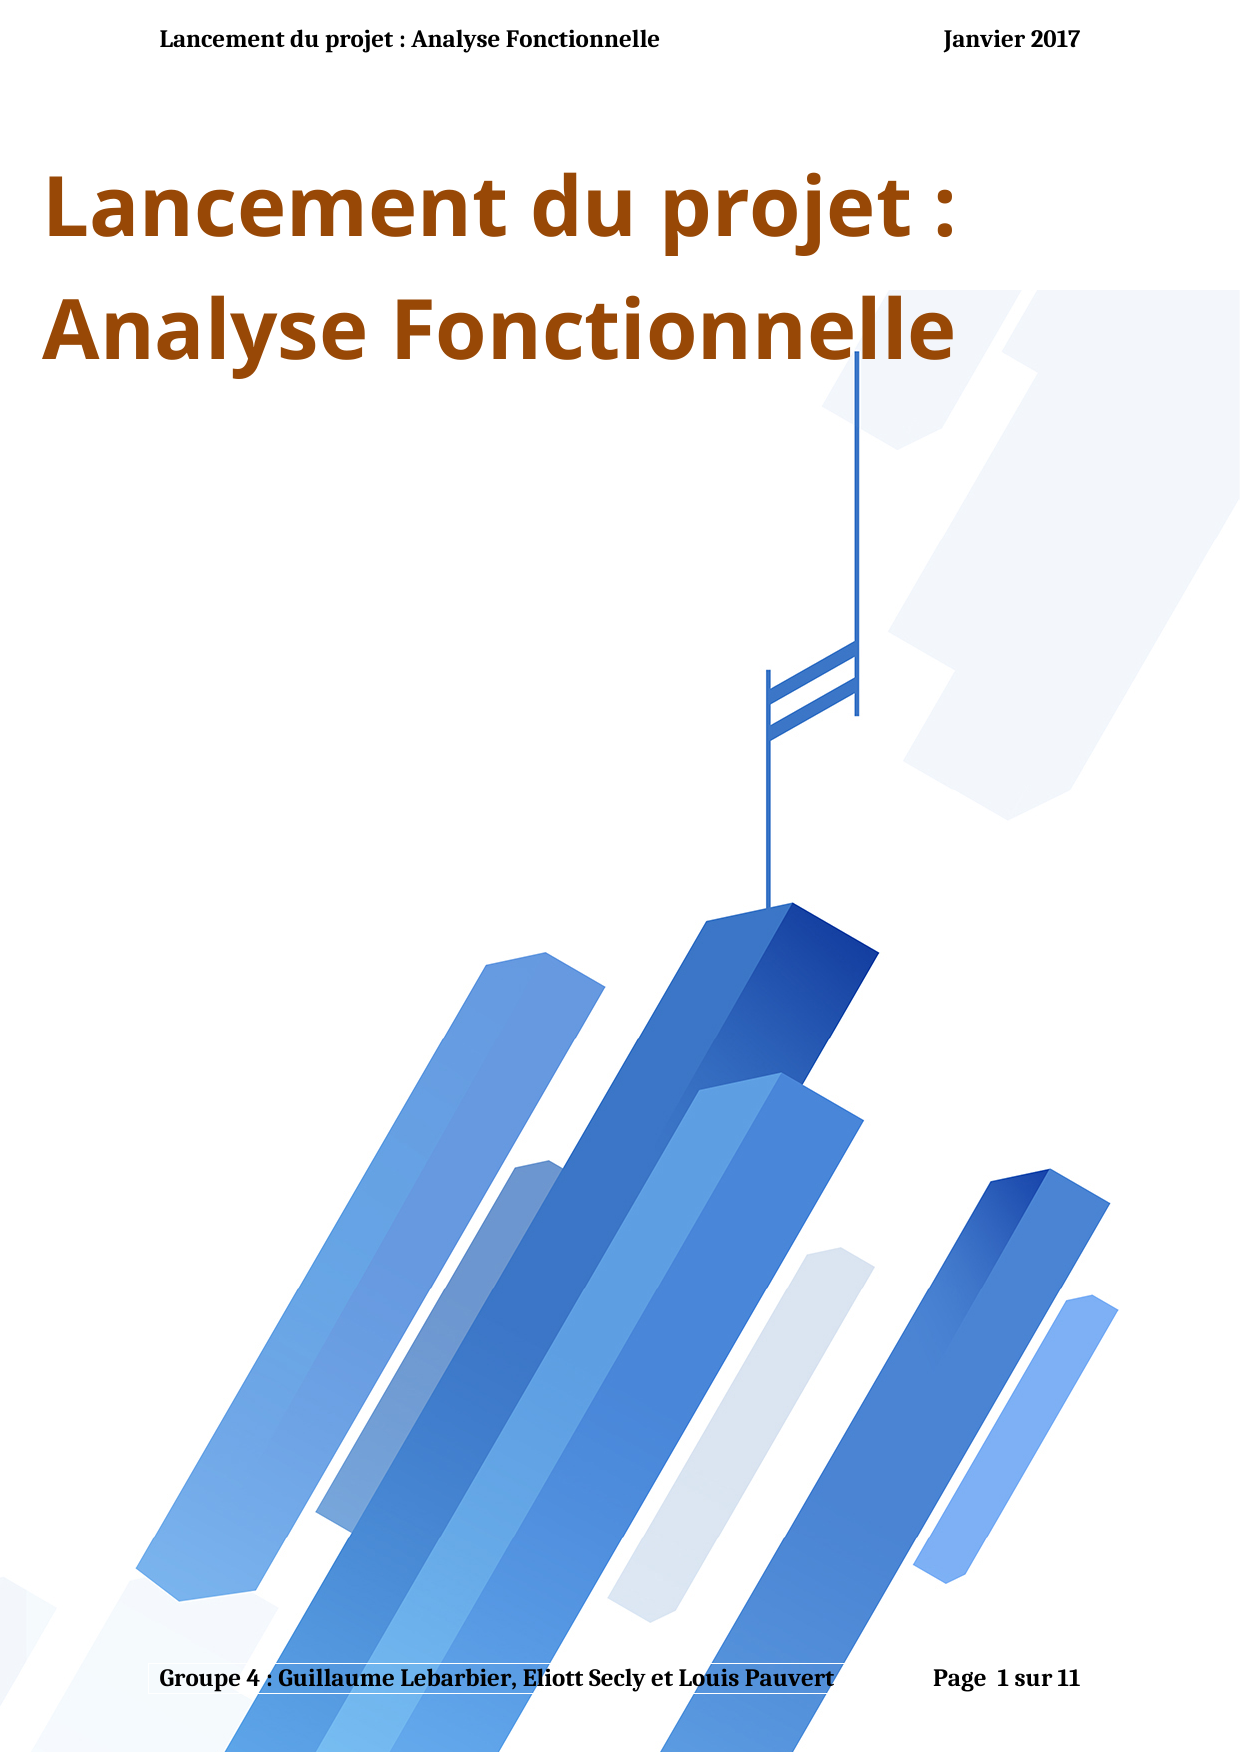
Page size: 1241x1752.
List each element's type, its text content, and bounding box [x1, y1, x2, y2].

picture [0, 290, 1240, 1752]
table_header Lancement du projet : Analyse Fonctionnelle [31, 148, 1209, 438]
